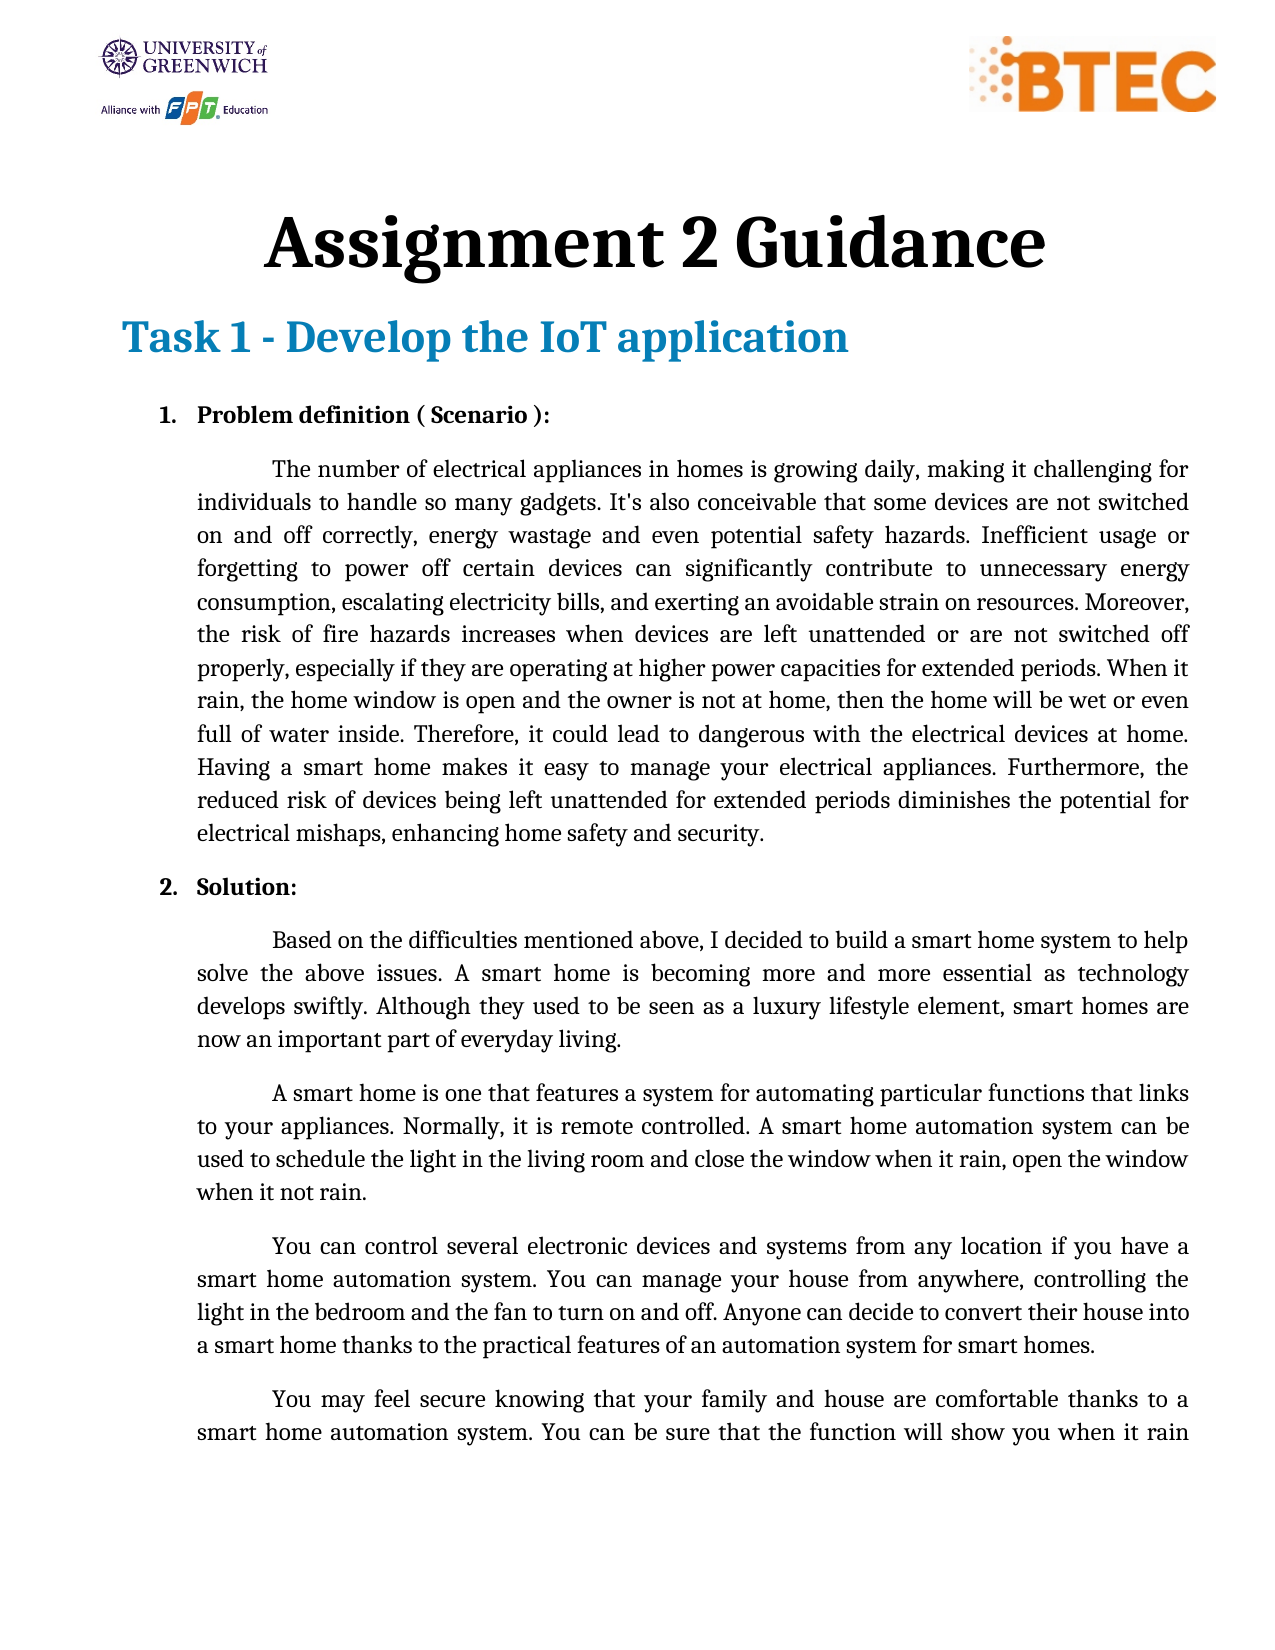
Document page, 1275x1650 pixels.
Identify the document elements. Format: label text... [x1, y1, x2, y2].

text The number of electrical appliances in homes is growing daily, making it challenging for individuals to handle so many gadgets. It's also conceivable that some devices are not switched on and off correctly, energy wastage and even potential safety hazards. Inefficient usage or forgetting to power off certain devices can significantly contribute to unnecessary energy consumption, escalating electricity bills, and exerting an avoidable strain on resources. Moreover, the risk of fire hazards increases when devices are left unattended or are not switched off properly, especially if they are operating at higher power capacities for extended periods. When it rain, the home window is open and the owner is not at home, then the home will be wet or even full of water inside. Therefore, it could lead to dangerous with the electrical devices at home. Having a smart home makes it easy to manage your electrical appliances. Furthermore, the reduced risk of devices being left unattended for extended periods diminishes the potential for electrical mishaps, enhancing home safety and security. [197, 455, 1191, 847]
text You can control several electronic devices and systems from any location if you have a smart home automation system. You can manage your house from anywhere, controlling the light in the bedroom and the fan to turn on and off. Anyone can decide to convert their house into a smart home thanks to the practical features of an automation system for smart homes. [197, 1232, 1191, 1360]
title Assignment 2 Guidance [122, 200, 1191, 286]
text Based on the difficulties mentioned above, I decided to build a smart home system to help solve the above issues. A smart home is becoming more and more essential as technology develops swiftly. Although they used to be seen as a luxury lifestyle element, smart homes are now an important part of everyday living. [197, 926, 1191, 1054]
list Solution: [159, 872, 1191, 901]
text A smart home is one that features a system for automating particular functions that links to your appliances. Normally, it is remote controlled. A smart home automation system can be used to schedule the light in the living room and close the window when it rain, open the window when it not rain. [197, 1079, 1191, 1207]
subtitle Task 1 - Develop the IoT application [122, 311, 1191, 364]
picture [87, 25, 280, 136]
list Problem definition ( Scenario ): [159, 401, 1191, 430]
picture [969, 36, 1217, 112]
